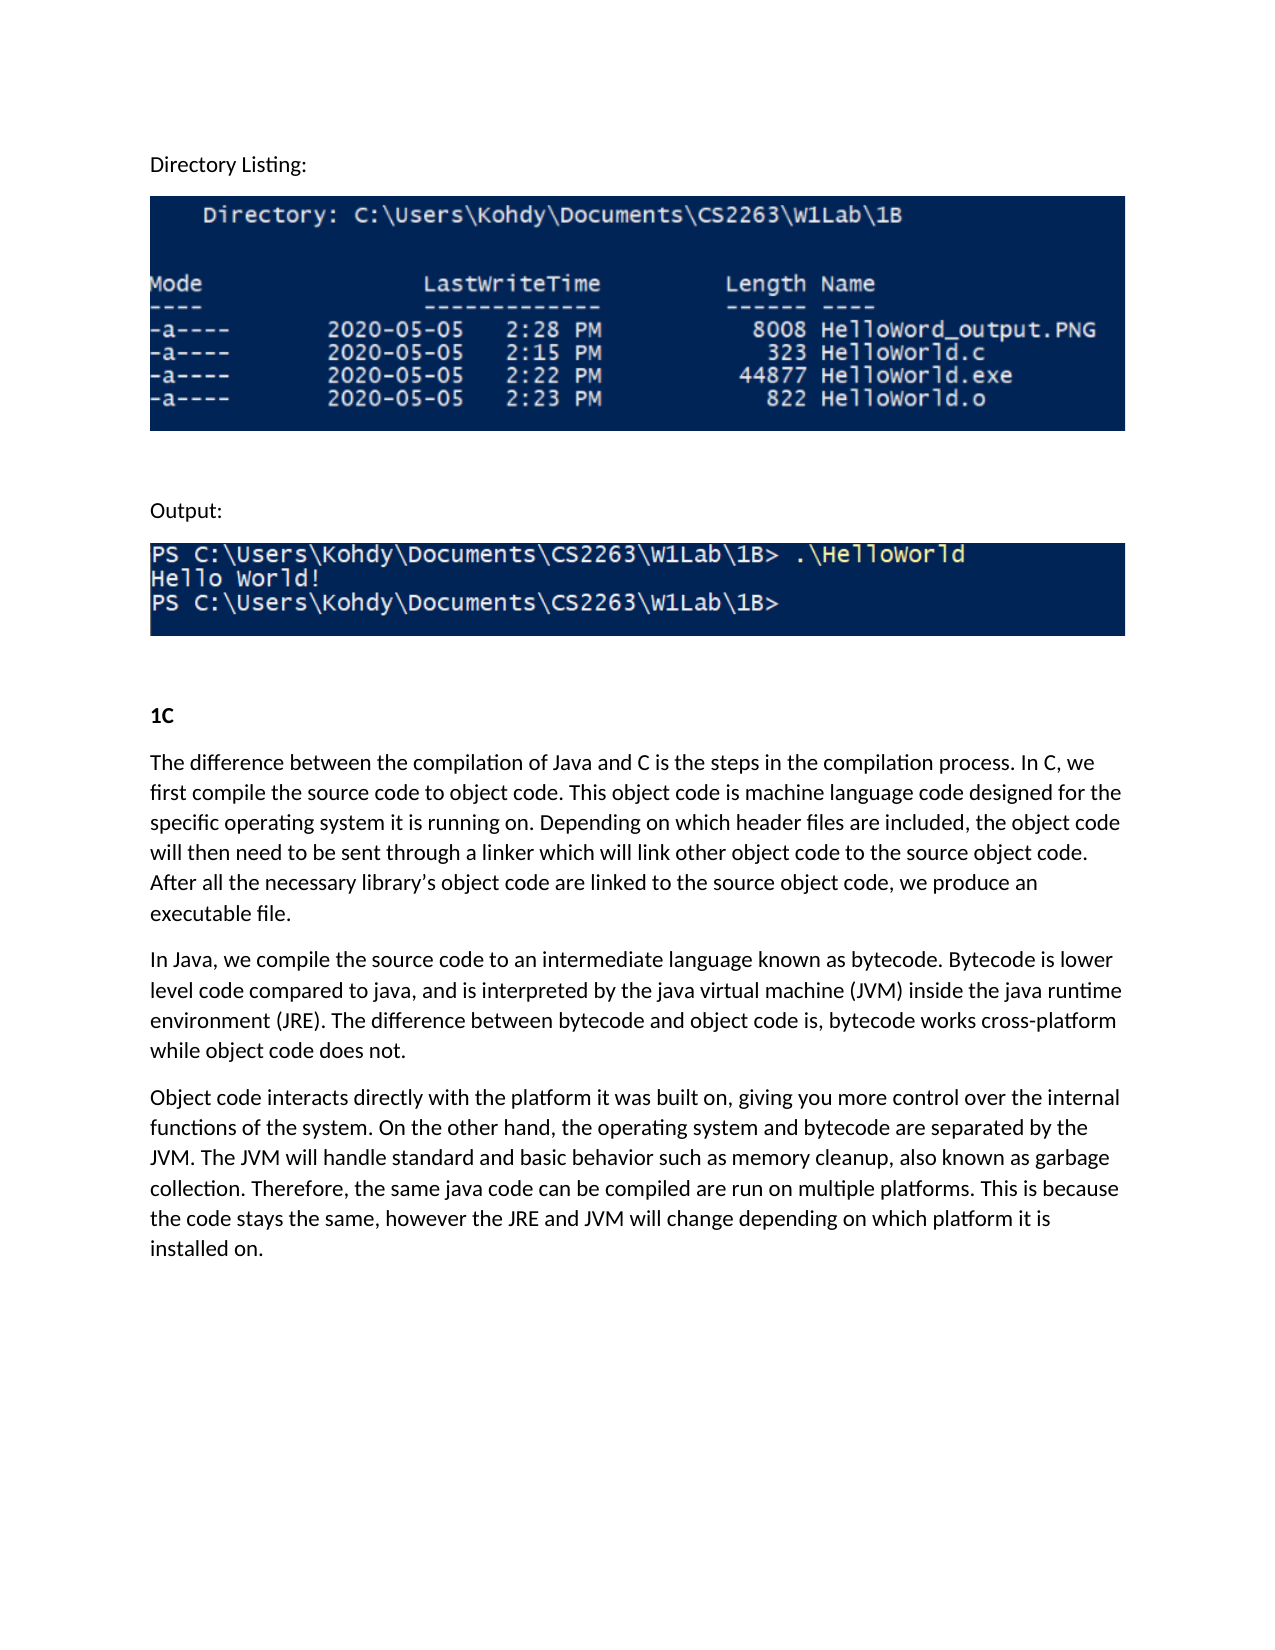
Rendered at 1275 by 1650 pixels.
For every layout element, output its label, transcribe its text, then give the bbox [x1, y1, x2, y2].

text In Java, we compile the source code to an intermediate language known as bytecode. Bytecode is lower level code compared to java, and is interpreted by the java virtual machine (JVM) inside the java runtime environment (JRE). The difference between bytecode and object code is, bytecode works cross-platform while object code does not. [150, 946, 1125, 1064]
text Output: [150, 497, 1125, 525]
text The difference between the compilation of Java and C is the steps in the compilation process. In C, we first compile the source code to object code. This object code is machine language code designed for the specific operating system it is running on. Depending on which header files are included, the object code will then need to be sent through a linker which will link other object code to the source object code. After all the necessary library’s object code are linked to the source object code, we produce an executable file. [150, 748, 1125, 927]
picture [150, 196, 1125, 431]
text 1C [150, 701, 1125, 729]
text Object code interacts directly with the platform it was built on, giving you more control over the internal functions of the system. On the other hand, the operating system and bytecode are separated by the JVM. The JVM will handle standard and basic behavior such as memory cleanup, also known as garbage collection. Therefore, the same java code can be compiled are run on multiple platforms. This is because the code stays the same, however the JRE and JVM will change depending on which platform it is installed on. [150, 1083, 1125, 1262]
text Directory Listing: [150, 150, 1125, 178]
picture [150, 543, 1125, 636]
